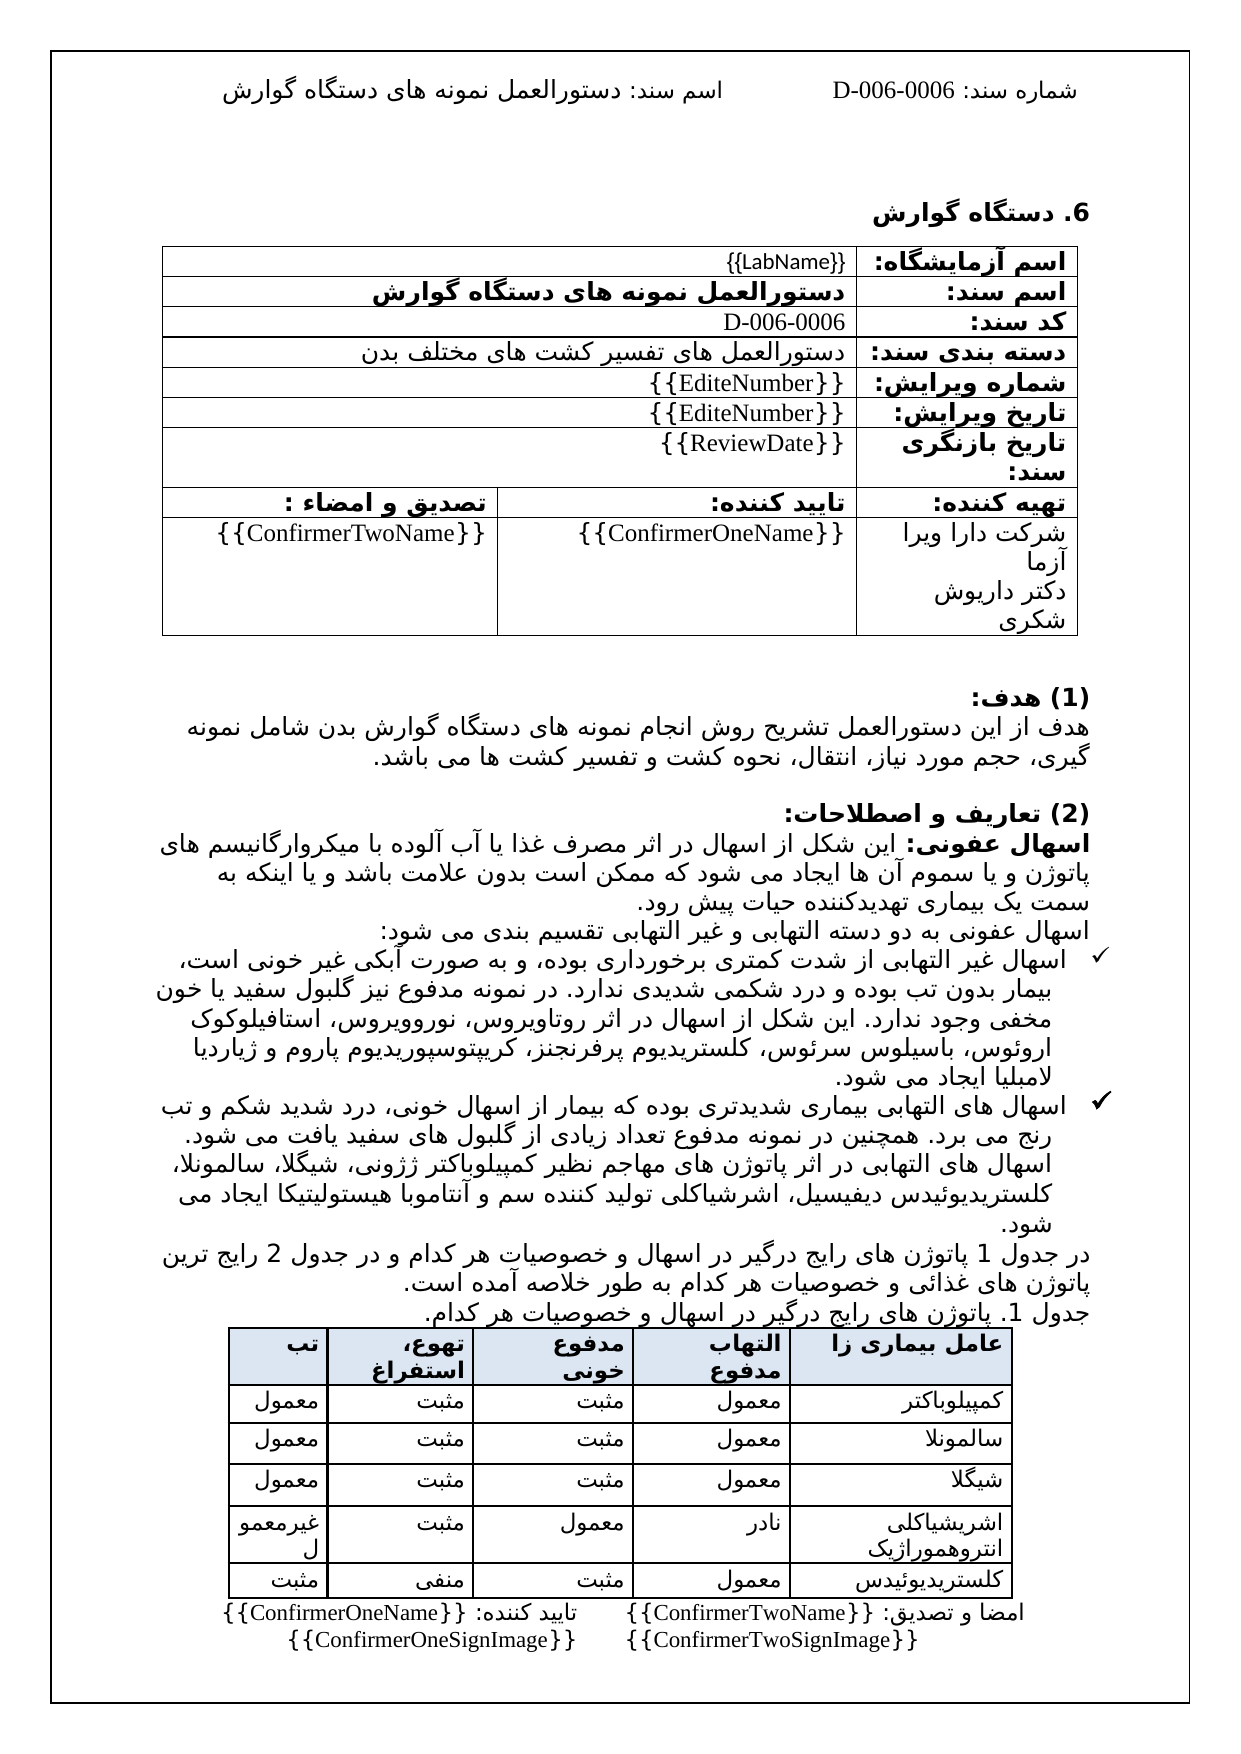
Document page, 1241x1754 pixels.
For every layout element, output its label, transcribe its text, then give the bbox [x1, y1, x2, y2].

table_cell معمول [230, 1465, 326, 1505]
table_cell مثبت [474, 1386, 632, 1422]
table_cell کد سند: [857, 307, 1077, 336]
table_cell کمپیلوباکتر [791, 1386, 1011, 1422]
table_cell تصدیق و امضاء : [163, 488, 497, 517]
table_cell شیگلا [791, 1465, 1011, 1505]
table_cell نادر [634, 1507, 789, 1562]
table_cell D-006-0006 [163, 307, 856, 336]
table_cell {{EditeNumber}} [163, 368, 856, 397]
table_header عامل بیماری زا [791, 1329, 1011, 1384]
table_header تهوع، استفراغ [329, 1329, 472, 1384]
table_cell اشریشیاکلی انتروهموراژیک [791, 1507, 1011, 1562]
table_cell دسته بندی سند: [857, 338, 1077, 367]
text 6. دستگاه گوارش [150, 198, 1090, 227]
table_cell تایید کننده: [498, 488, 856, 517]
table_header تب [230, 1329, 326, 1384]
table_cell مثبت [329, 1465, 472, 1505]
table_cell {{ConfirmerOneName}} [498, 518, 856, 634]
text اسهال عفونی: این شکل از اسهال در اثر مصرف غذا یا آب آلوده با میکروارگانیسم های پاتوژن و یا سموم آن ها ایجاد می شود که ممکن است بدون علامت باشد و یا اینکه به سمت یک بیماری تهدیدکننده حیات پیش رود. [150, 829, 1090, 916]
table_cell مثبت [474, 1465, 632, 1505]
table_cell شرکت دارا ویرا آزما دکتر داریوش شکری [857, 518, 1077, 634]
table_cell مثبت [329, 1386, 472, 1422]
table_cell معمول [230, 1424, 326, 1463]
table_cell تاریخ بازنگری سند: [857, 428, 1077, 487]
table_cell {{EditeNumber}} [163, 398, 856, 427]
table_cell معمول [634, 1386, 789, 1422]
text در جدول 1 پاتوژن های رایج درگیر در اسهال و خصوصیات هر کدام و در جدول 2 رایج ترین پاتوژن های غذائی و خصوصیات هر کدام به طور خلاصه آمده است. [150, 1239, 1090, 1298]
table_cell مثبت [329, 1507, 472, 1562]
table_cell مثبت [230, 1564, 326, 1597]
table_cell {{ConfirmerTwoName}} [163, 518, 497, 634]
list اسهال های التهابی بیماری شدیدتری بوده که بیمار از اسهال خونی، درد شدید شکم و تب رنج می برد. همچنین در نمونه مدفوع تعداد زیادی از گلبول های سفید یافت می شود. اسهال های التهابی در اثر پاتوژن های مهاجم نظیر کمپیلوباکتر ژژونی، شیگلا، سالمونلا، کلستریدیوئیدس دیفیسیل، اشرشیاکلی تولید کننده سم و آنتاموبا هیستولیتیکا ایجاد می شود. [150, 1091, 1090, 1239]
table_header اسم آزمایشگاه: [857, 247, 1077, 276]
table_cell معمول [634, 1465, 789, 1505]
text (2) تعاریف و اصطلاحات: [150, 799, 1090, 829]
text اسهال عفونی به دو دسته التهابی و غیر التهابی تقسیم بندی می شود: [150, 916, 1090, 945]
table_cell غیرمعمول [230, 1507, 326, 1562]
table_cell تهیه کننده: [857, 488, 1077, 517]
table_cell سالمونلا [791, 1424, 1011, 1463]
table_cell تاریخ ویرایش: [857, 398, 1077, 427]
table_cell معمول [474, 1507, 632, 1562]
table_header التهاب مدفوع [634, 1329, 789, 1384]
table_cell معمول [634, 1564, 789, 1597]
table_cell منفی [329, 1564, 472, 1597]
text (1) هدف: [150, 683, 1090, 712]
list اسهال غیر التهابی از شدت کمتری برخورداری بوده، و به صورت آبکی غیر خونی است، بیمار بدون تب بوده و درد شکمی شدیدی ندارد. در نمونه مدفوع نیز گلبول سفید یا خون مخفی وجود ندارد. این شکل از اسهال در اثر روتاویروس، نوروویروس، استافیلوکوک اروئوس، باسیلوس سرئوس، کلستریدیوم پرفرنجنز، کریپتوسپوریدیوم پاروم و ژیاردیا لامبلیا ایجاد می شود. [150, 945, 1090, 1091]
table_cell مثبت [474, 1564, 632, 1597]
text هدف از این دستورالعمل تشریح روش انجام نمونه های دستگاه گوارش بدن شامل نمونه گیری، حجم مورد نیاز، انتقال، نحوه کشت و تفسیر کشت ها می باشد. [150, 712, 1090, 771]
table_cell معمول [230, 1386, 326, 1422]
table_cell معمول [634, 1424, 789, 1463]
table_cell اسم سند: [857, 277, 1077, 306]
table_cell شماره ویرایش: [857, 368, 1077, 397]
text جدول 1. پاتوژن های رایج درگیر در اسهال و خصوصیات هر کدام. [150, 1298, 1090, 1327]
table_cell دستورالعمل نمونه های دستگاه گوارش [163, 277, 856, 306]
table_header مدفوع خونی [474, 1329, 632, 1384]
table_header {{LabName}} [163, 247, 856, 276]
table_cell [791, 1564, 1011, 1597]
table_cell دستورالعمل های تفسیر کشت های مختلف بدن [163, 338, 856, 367]
table_cell {{ReviewDate}} [163, 428, 856, 487]
table_cell مثبت [329, 1424, 472, 1463]
table_cell مثبت [474, 1424, 632, 1463]
